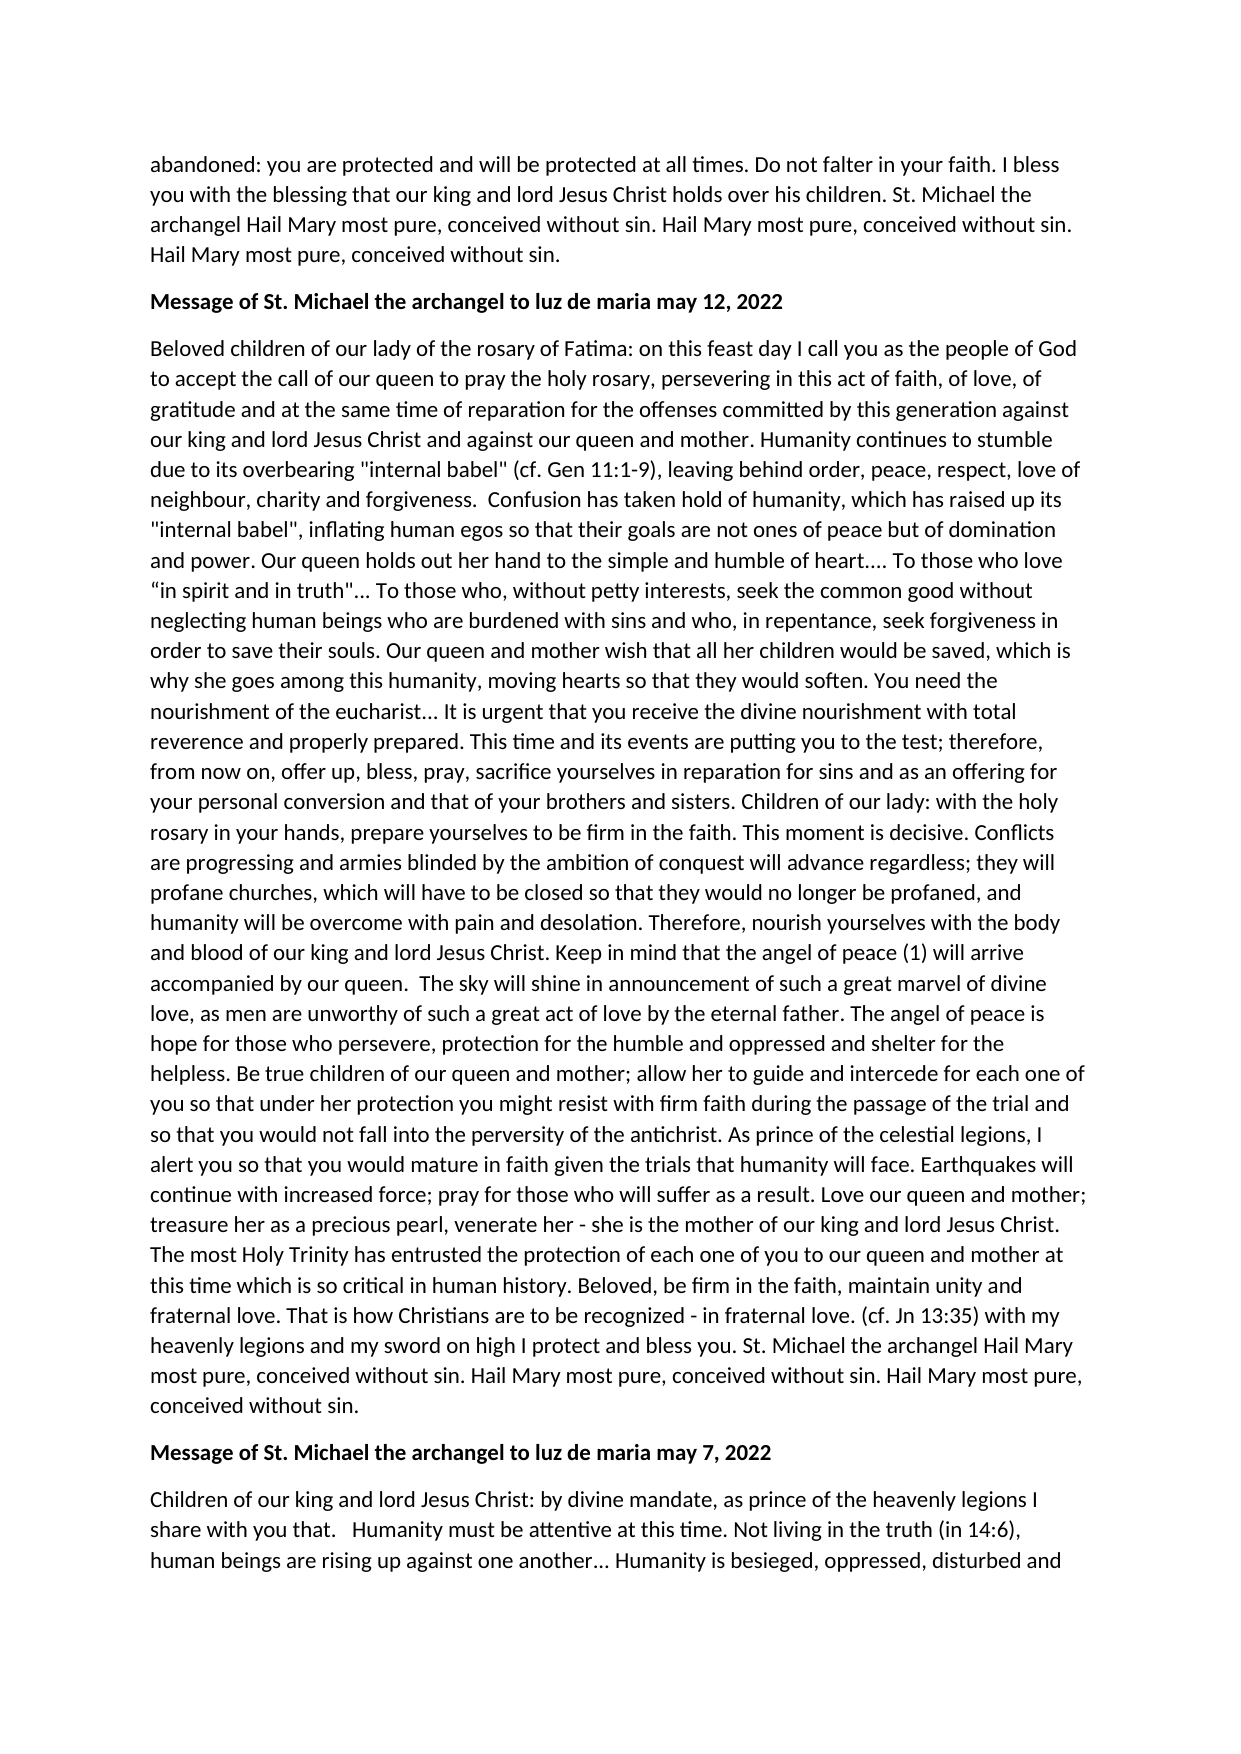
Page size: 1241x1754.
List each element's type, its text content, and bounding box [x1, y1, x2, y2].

text Beloved children of our lady of the rosary of Fatima: on this feast day I call you as the people of God to accept the call of our queen to pray the holy rosary, persevering in this act of faith, of love, of gratitude and at the same time of reparation for the offenses committed by this generation against our king and lord Jesus Christ and against our queen and mother. Humanity continues to stumble due to its overbearing "internal babel" (cf. Gen 11:1-9), leaving behind order, peace, respect, love of neighbour, charity and forgiveness. Confusion has taken hold of humanity, which has raised up its "internal babel", inflating human egos so that their goals are not ones of peace but of domination and power. Our queen holds out her hand to the simple and humble of heart.... To those who love “in spirit and in truth"... To those who, without petty interests, seek the common good without neglecting human beings who are burdened with sins and who, in repentance, seek forgiveness in order to save their souls. Our queen and mother wish that all her children would be saved, which is why she goes among this humanity, moving hearts so that they would soften. You need the nourishment of the eucharist... It is urgent that you receive the divine nourishment with total reverence and properly prepared. This time and its events are putting you to the test; therefore, from now on, offer up, bless, pray, sacrifice yourselves in reparation for sins and as an offering for your personal conversion and that of your brothers and sisters. Children of our lady: with the holy rosary in your hands, prepare yourselves to be firm in the faith. This moment is decisive. Conflicts are progressing and armies blinded by the ambition of conquest will advance regardless; they will profane churches, which will have to be closed so that they would no longer be profaned, and humanity will be overcome with pain and desolation. Therefore, nourish yourselves with the body and blood of our king and lord Jesus Christ. Keep in mind that the angel of peace (1) will arrive accompanied by our queen. The sky will shine in announcement of such a great marvel of divine love, as men are unworthy of such a great act of love by the eternal father. The angel of peace is hope for those who persevere, protection for the humble and oppressed and shelter for the helpless. Be true children of our queen and mother; allow her to guide and intercede for each one of you so that under her protection you might resist with firm faith during the passage of the trial and so that you would not fall into the perversity of the antichrist. As prince of the celestial legions, I alert you so that you would mature in faith given the trials that humanity will face. Earthquakes will continue with increased force; pray for those who will suffer as a result. Love our queen and mother; treasure her as a precious pearl, venerate her - she is the mother of our king and lord Jesus Christ. The most Holy Trinity has entrusted the protection of each one of you to our queen and mother at this time which is so critical in human history. Beloved, be firm in the faith, maintain unity and fraternal love. That is how Christians are to be recognized - in fraternal love. (cf. Jn 13:35) with my heavenly legions and my sword on high I protect and bless you. St. Michael the archangel Hail Mary most pure, conceived without sin. Hail Mary most pure, conceived without sin. Hail Mary most pure, conceived without sin. [150, 334, 1090, 1420]
text Message of St. Michael the archangel to luz de maria may 12, 2022 [150, 287, 1090, 316]
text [150, 1485, 1090, 1574]
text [150, 150, 1090, 269]
text Message of St. Michael the archangel to luz de maria may 7, 2022 [150, 1438, 1090, 1467]
